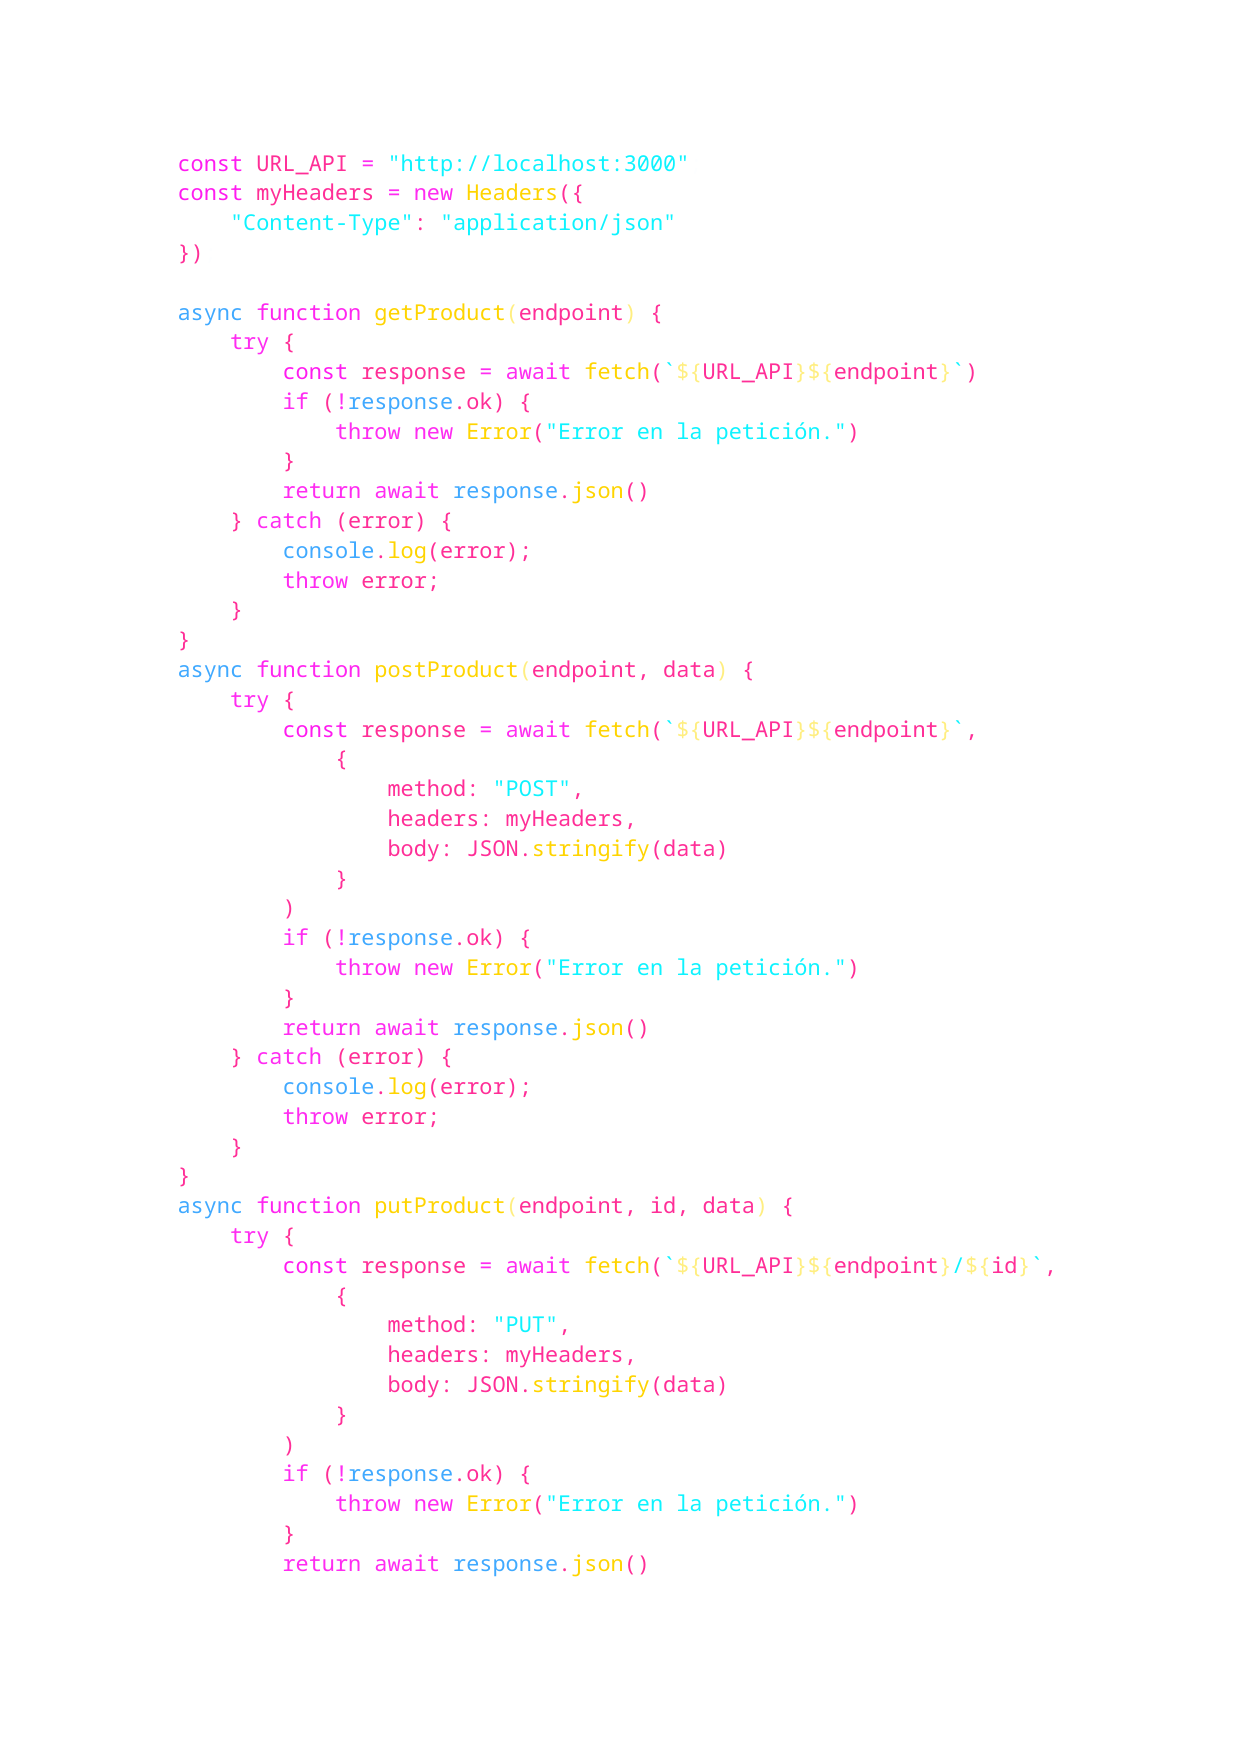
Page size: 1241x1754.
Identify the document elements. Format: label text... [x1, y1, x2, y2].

text } [177, 624, 1063, 654]
text }); [177, 237, 1063, 267]
text if (!response.ok) { [177, 922, 1063, 952]
text async function postProduct(endpoint, data) { [177, 654, 1063, 684]
text } [177, 1518, 1063, 1548]
text try { [177, 684, 1063, 714]
text ) [177, 1429, 1063, 1458]
text return await response.json() [177, 475, 1063, 505]
text if (!response.ok) { [177, 386, 1063, 416]
text } catch (error) { [177, 505, 1063, 535]
text return await response.json() [177, 1548, 1063, 1578]
text body: JSON.stringify(data) [177, 1369, 1063, 1399]
text } [177, 1131, 1063, 1161]
text method: "POST", [177, 773, 1063, 803]
text { [177, 1280, 1063, 1309]
text headers: myHeaders, [177, 803, 1063, 833]
text const myHeaders = new Headers({ [177, 177, 1063, 207]
text throw new Error("Error en la petición.") [177, 1488, 1063, 1518]
text { [177, 743, 1063, 773]
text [177, 1250, 1063, 1280]
text throw new Error("Error en la petición.") [177, 416, 1063, 446]
text } [177, 446, 1063, 475]
text throw error; [177, 1101, 1063, 1131]
text } [177, 1399, 1063, 1429]
text "Content-Type": "application/json" [177, 207, 1063, 237]
text if (!response.ok) { [177, 1458, 1063, 1488]
text try { [177, 1220, 1063, 1250]
text } [177, 863, 1063, 892]
text } [177, 594, 1063, 624]
text const response = await fetch(`${URL_API}${endpoint}`) [177, 356, 1063, 386]
text return await response.json() [177, 1012, 1063, 1041]
text console.log(error); [177, 1071, 1063, 1101]
text headers: myHeaders, [177, 1339, 1063, 1369]
text async function putProduct(endpoint, id, data) { [177, 1190, 1063, 1220]
text throw new Error("Error en la petición.") [177, 952, 1063, 982]
text console.log(error); [177, 535, 1063, 565]
text ) [177, 892, 1063, 922]
text try { [177, 326, 1063, 356]
text } catch (error) { [177, 1041, 1063, 1071]
text body: JSON.stringify(data) [177, 833, 1063, 863]
text } [177, 982, 1063, 1012]
text const response = await fetch(`${URL_API}${endpoint}`, [177, 714, 1063, 743]
text throw error; [177, 565, 1063, 594]
text } [177, 1161, 1063, 1190]
text const URL_API = "http://localhost:3000"; [177, 148, 1063, 177]
text method: "PUT", [177, 1309, 1063, 1339]
text async function getProduct(endpoint) { [177, 297, 1063, 326]
